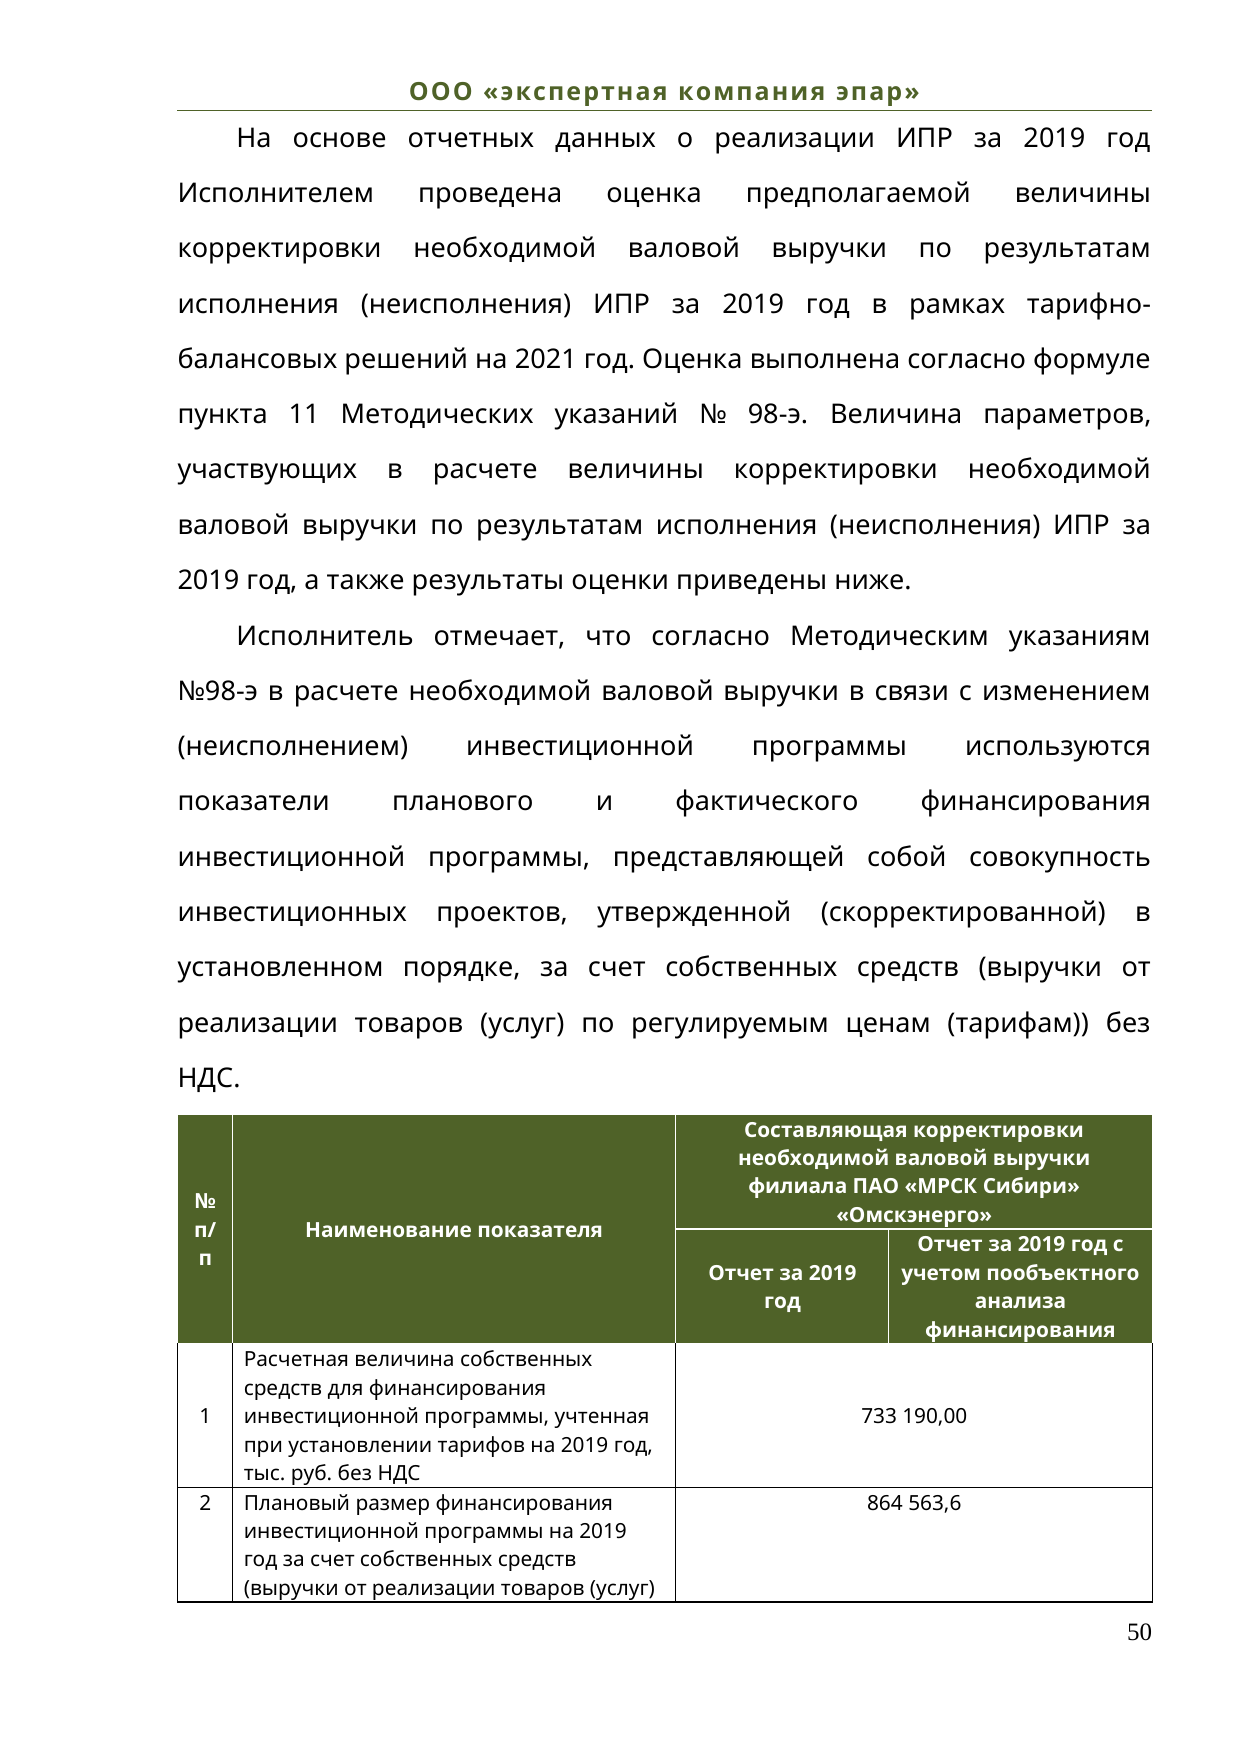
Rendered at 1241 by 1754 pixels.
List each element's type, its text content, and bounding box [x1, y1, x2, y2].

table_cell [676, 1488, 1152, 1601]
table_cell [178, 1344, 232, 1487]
text Исполнитель отмечает, что согласно Методическим указаниям №98-э в расчете необходимой валовой выручки в связи с изменением (неисполнением) инвестиционной программы используются показатели планового и фактического финансирования инвестиционной программы, представляющей собой совокупность инвестиционных проектов, утвержденной (скорректированной) в установленном порядке, за счет собственных средств (выручки от реализации товаров (услуг) по регулируемым ценам (тарифам)) без НДС. [177, 616, 1152, 1095]
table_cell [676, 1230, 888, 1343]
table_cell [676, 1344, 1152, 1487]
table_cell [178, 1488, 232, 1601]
text На основе отчетных данных о реализации ИПР за 2019 год Исполнителем проведена оценка предполагаемой величины корректировки необходимой валовой выручки по результатам исполнения (неисполнения) ИПР за 2019 год в рамках тарифно-балансовых решений на 2021 год. Оценка выполнена согласно формуле пункта 11 Методических указаний № 98-э. Величина параметров, участвующих в расчете величины корректировки необходимой валовой выручки по результатам исполнения (неисполнения) ИПР за 2019 год, а также результаты оценки приведены ниже. [177, 118, 1152, 597]
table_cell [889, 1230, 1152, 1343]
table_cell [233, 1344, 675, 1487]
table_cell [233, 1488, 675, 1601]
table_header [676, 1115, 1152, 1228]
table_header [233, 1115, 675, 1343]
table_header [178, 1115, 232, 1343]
